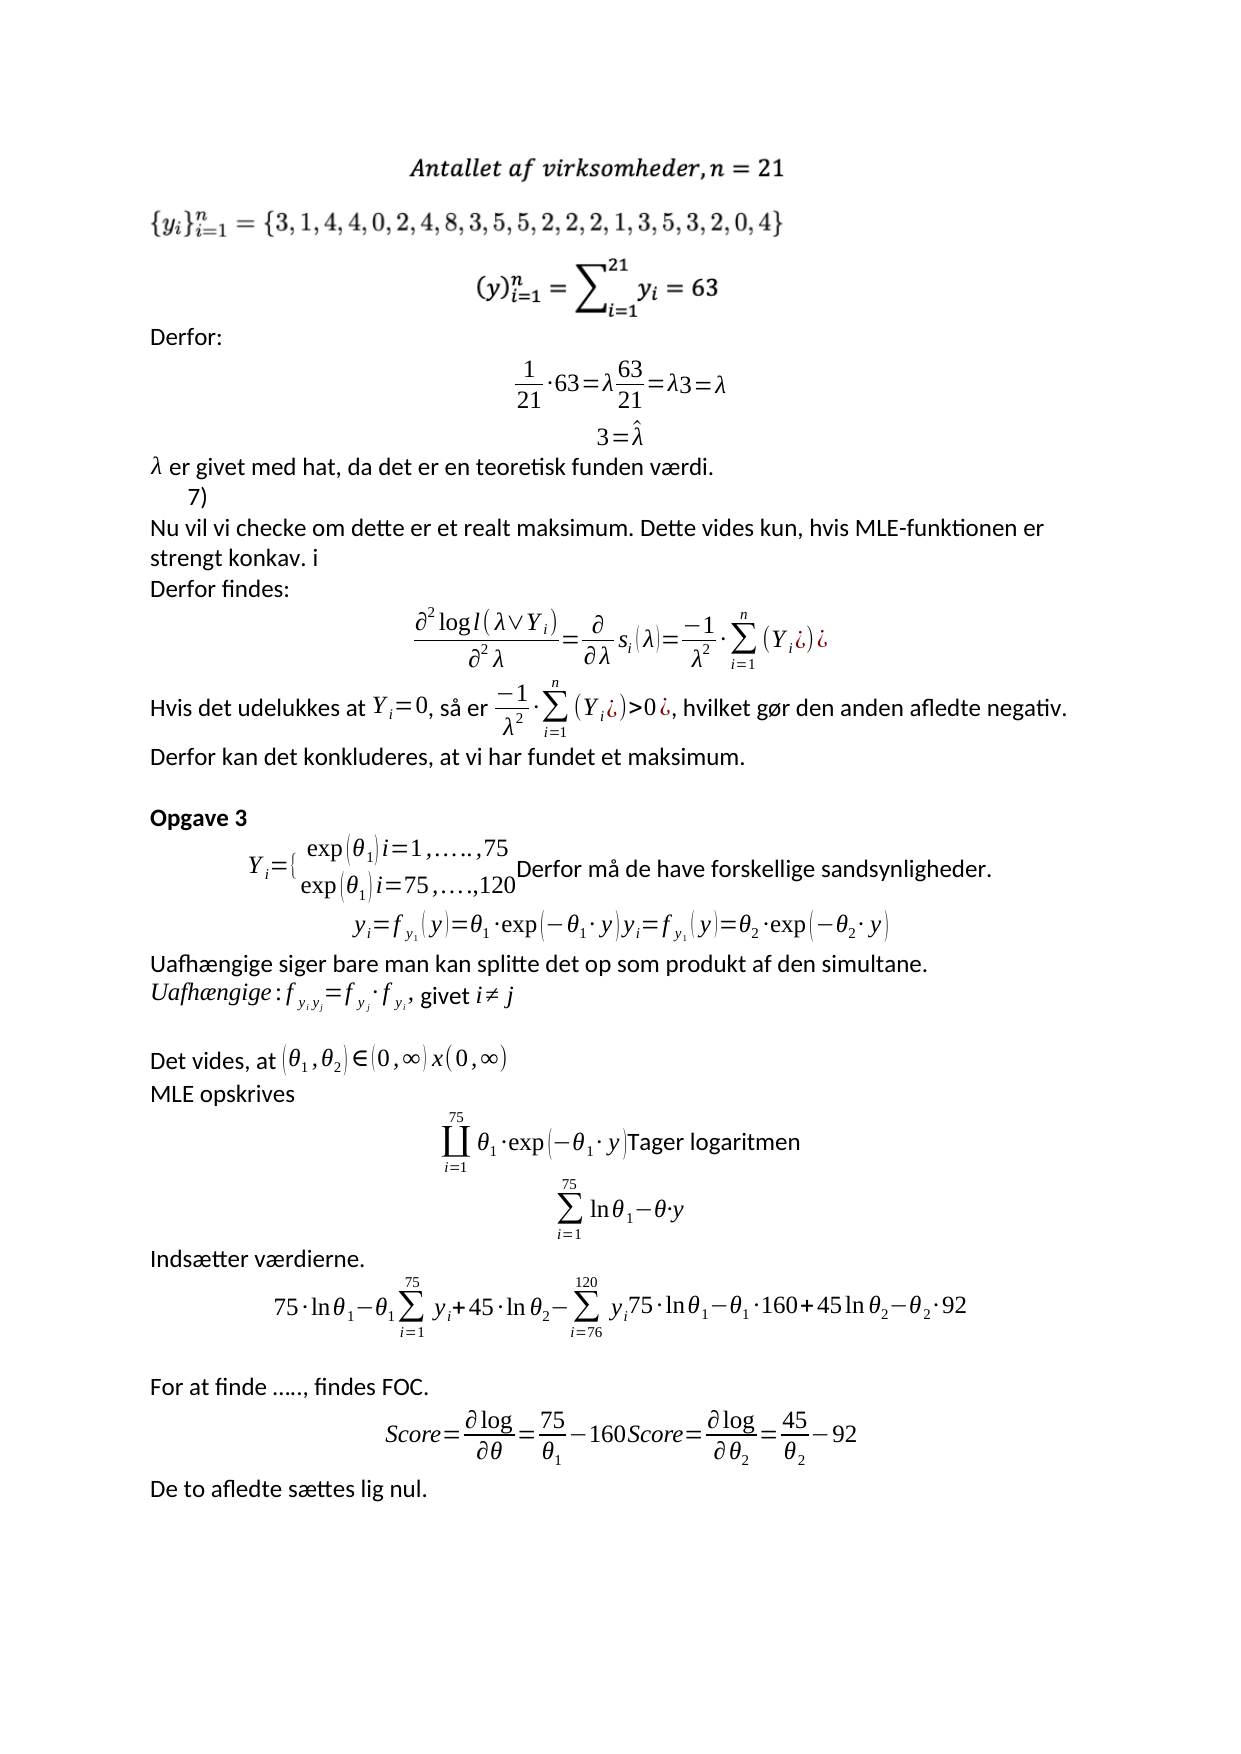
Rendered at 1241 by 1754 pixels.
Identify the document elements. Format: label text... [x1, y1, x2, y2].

text Det vides, at [150, 1043, 1090, 1078]
text For at finde ….., findes FOC. [150, 1371, 1090, 1402]
text er givet med hat, da det er en teoretisk funden værdi. [150, 451, 1090, 481]
text MLE opskrives [150, 1078, 1090, 1108]
text Opgave 3 [150, 802, 1090, 833]
text Hvis det udelukkes at , så er , hvilket gør den anden afledte negativ. Derfor kan det konkluderes, at vi har fundet et maksimum. [150, 673, 1090, 772]
text Derfor: [150, 321, 1090, 351]
picture [150, 150, 784, 321]
text givet [150, 979, 1090, 1043]
text De to afledte sættes lig nul. [150, 1473, 1090, 1504]
text Uafhængige siger bare man kan splitte det op som produkt af den simultane. [150, 948, 1090, 979]
text Tager logaritmen [150, 1108, 1090, 1176]
text Derfor findes: [150, 573, 1090, 603]
text Nu vil vi checke om dette er et realt maksimum. Dette vides kun, hvis MLE-funktionen er strengt konkav. i [150, 512, 1090, 573]
text Indsætter værdierne. [150, 1243, 1090, 1273]
text Derfor må de have forskellige sandsynligheder. [150, 833, 1090, 904]
